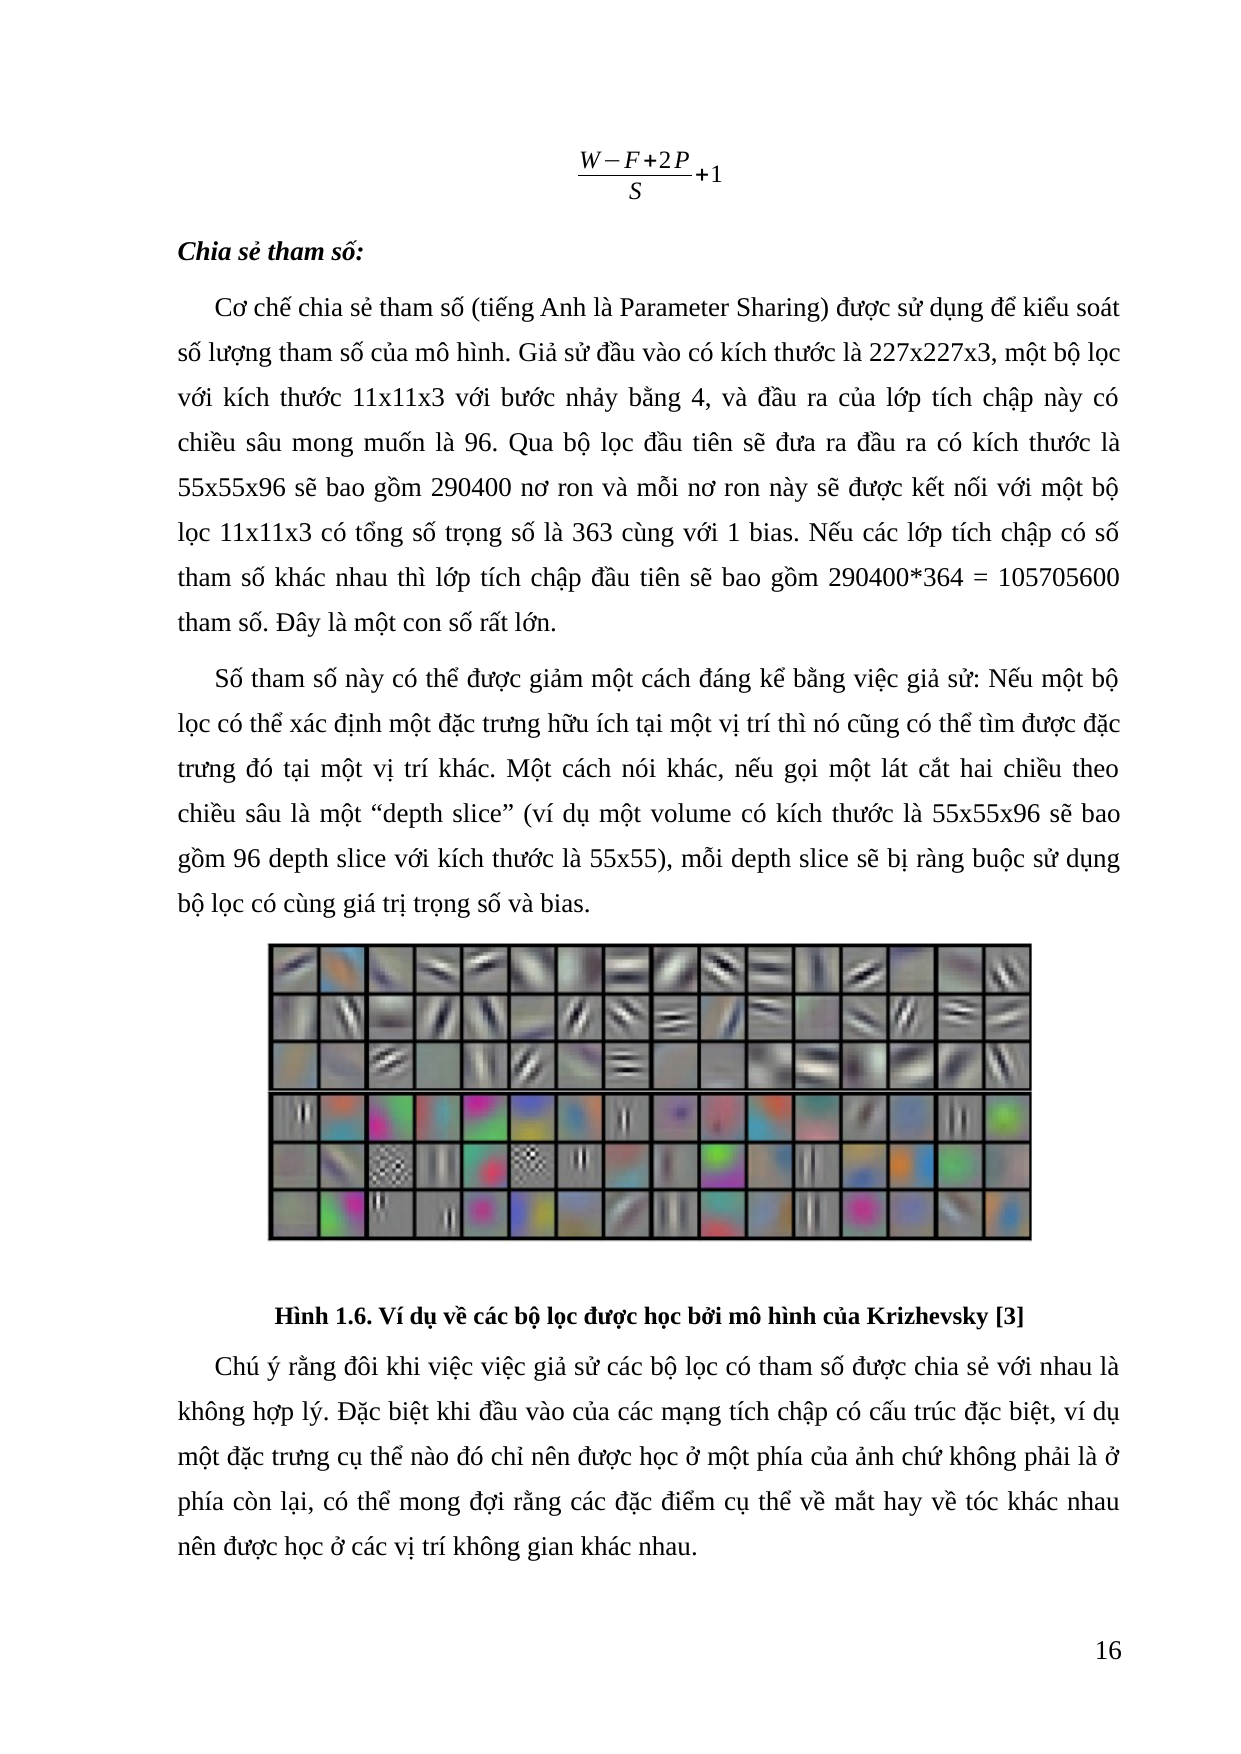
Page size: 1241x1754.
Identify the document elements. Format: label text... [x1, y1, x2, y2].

text Hình 1.6. Ví dụ về các bộ lọc được học bởi mô hình của Krizhevsky [177, 1297, 1121, 1334]
text Chú ý rằng đôi khi việc việc giả sử các bộ lọc có tham số được chia sẻ với nhau là không hợp lý. Đặc biệt khi đầu vào của các mạng tích chập có cấu trúc đặc biệt, ví dụ một đặc trưng cụ thể nào đó chỉ nên được học ở một phía của ảnh chứ không phải là ở phía còn lại, có thể mong đợi rằng các đặc điểm cụ thể về mắt hay về tóc khác nhau nên được học ở các vị trí không gian khác nhau. [177, 1347, 1121, 1564]
text Số tham số này có thể được giảm một cách đáng kể bằng việc giả sử: Nếu một bộ lọc có thể xác định một đặc trưng hữu ích tại một vị trí thì nó cũng có thể tìm được đặc trưng đó tại một vị trí khác. Một cách nói khác, nếu gọi một lát cắt hai chiều theo chiều sâu là một “depth slice” (ví dụ một volume có kích thước là 55x55x96 sẽ bao gồm 96 depth slice với kích thước là 55x55), mỗi depth slice sẽ bị ràng buộc sử dụng bộ lọc có cùng giá trị trọng số và bias. [177, 659, 1121, 922]
picture [265, 940, 1033, 1244]
text Chia sẻ tham số: [177, 232, 1121, 269]
text Cơ chế chia sẻ tham số (tiếng Anh là Parameter Sharing) được sử dụng để kiểu soát số lượng tham số của mô hình. Giả sử đầu vào có kích thước là 227x227x3, một bộ lọc với kích thước 11x11x3 với bước nhảy bằng 4, và đầu ra của lớp tích chập này có chiều sâu mong muốn là 96. Qua bộ lọc đầu tiên sẽ đưa ra đầu ra có kích thước là 55x55x96 sẽ bao gồm 290400 nơ ron và mỗi nơ ron này sẽ được kết nối với một bộ lọc 11x11x3 có tổng số trọng số là 363 cùng với 1 bias. Nếu các lớp tích chập có số tham số khác nhau thì lớp tích chập đầu tiên sẽ bao gồm 290400*364 = 105705600 tham số. Đây là một con số rất lớn. [177, 288, 1121, 641]
